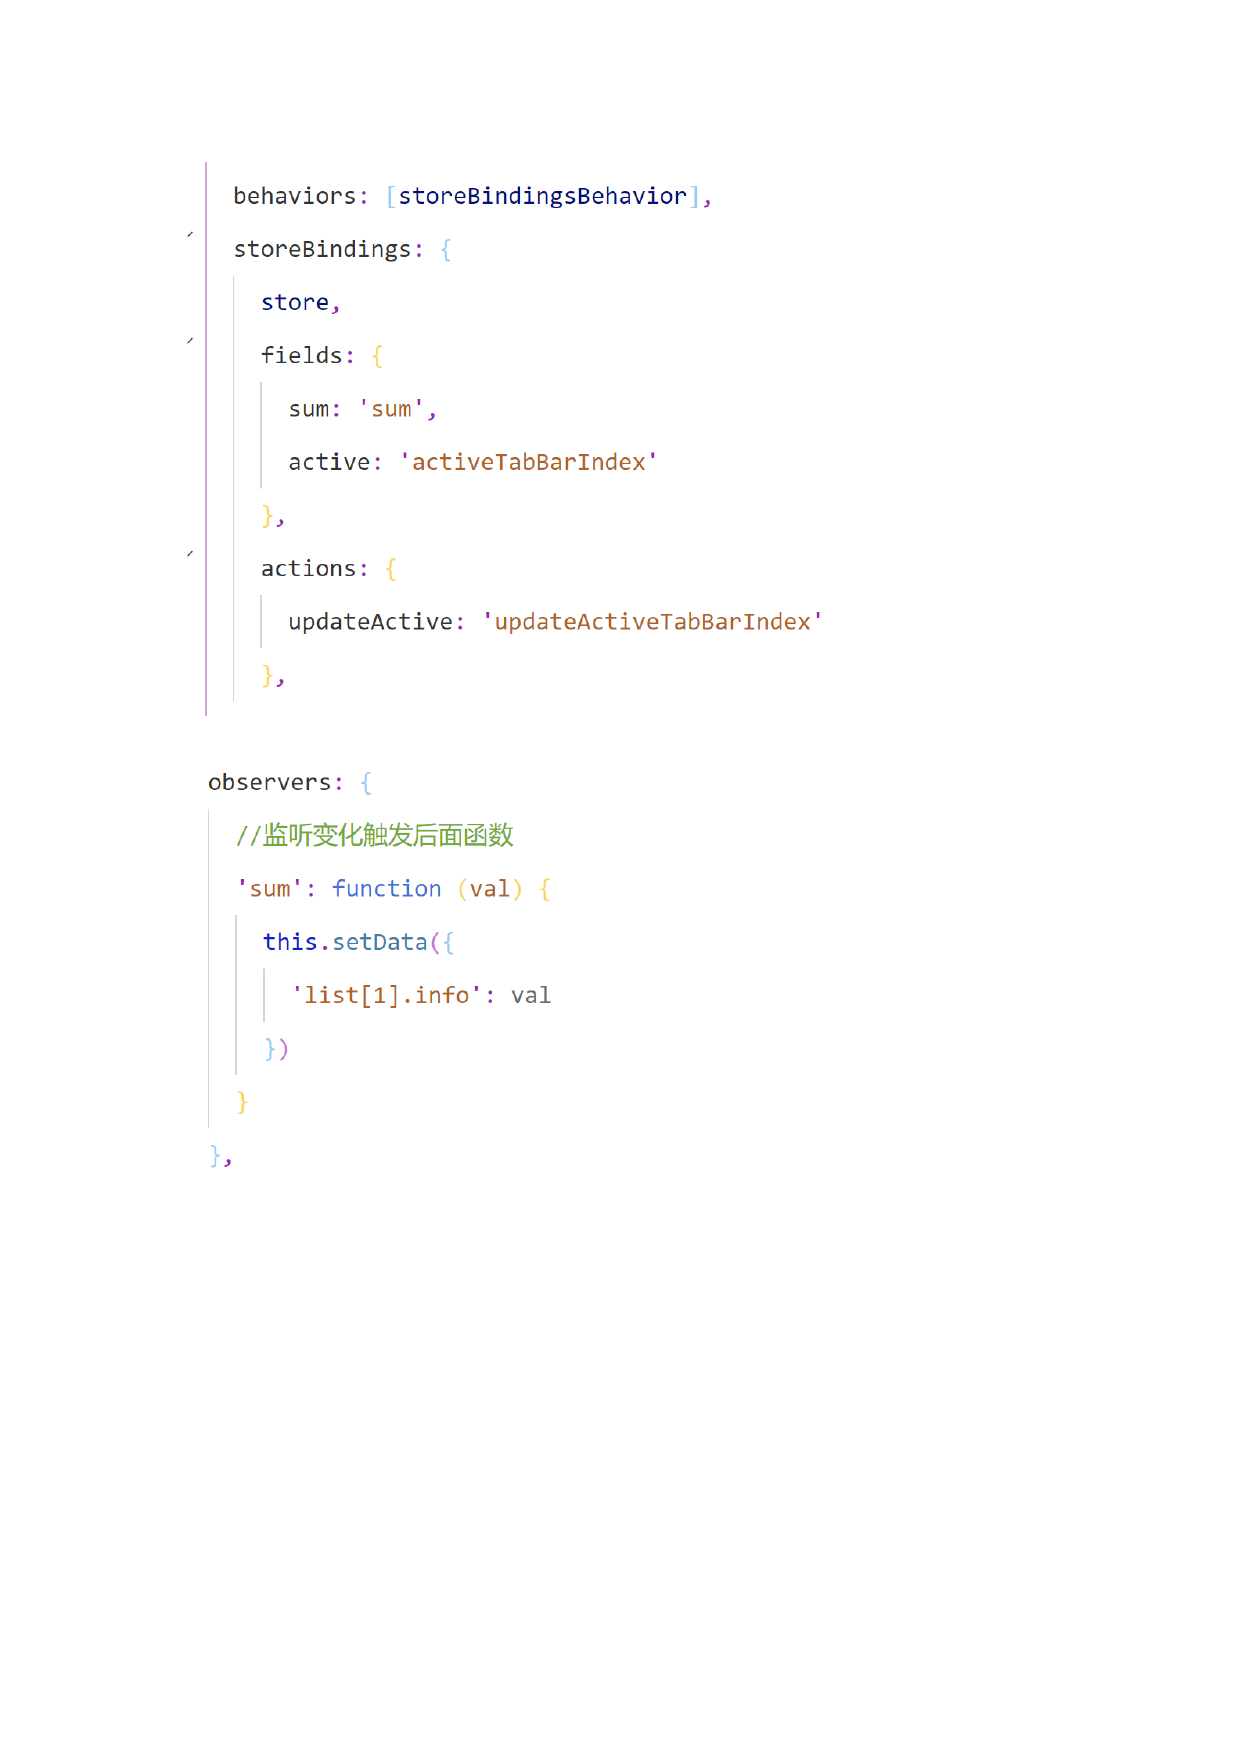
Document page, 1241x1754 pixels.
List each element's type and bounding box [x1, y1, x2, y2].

picture [187, 763, 766, 1175]
picture [187, 162, 978, 716]
